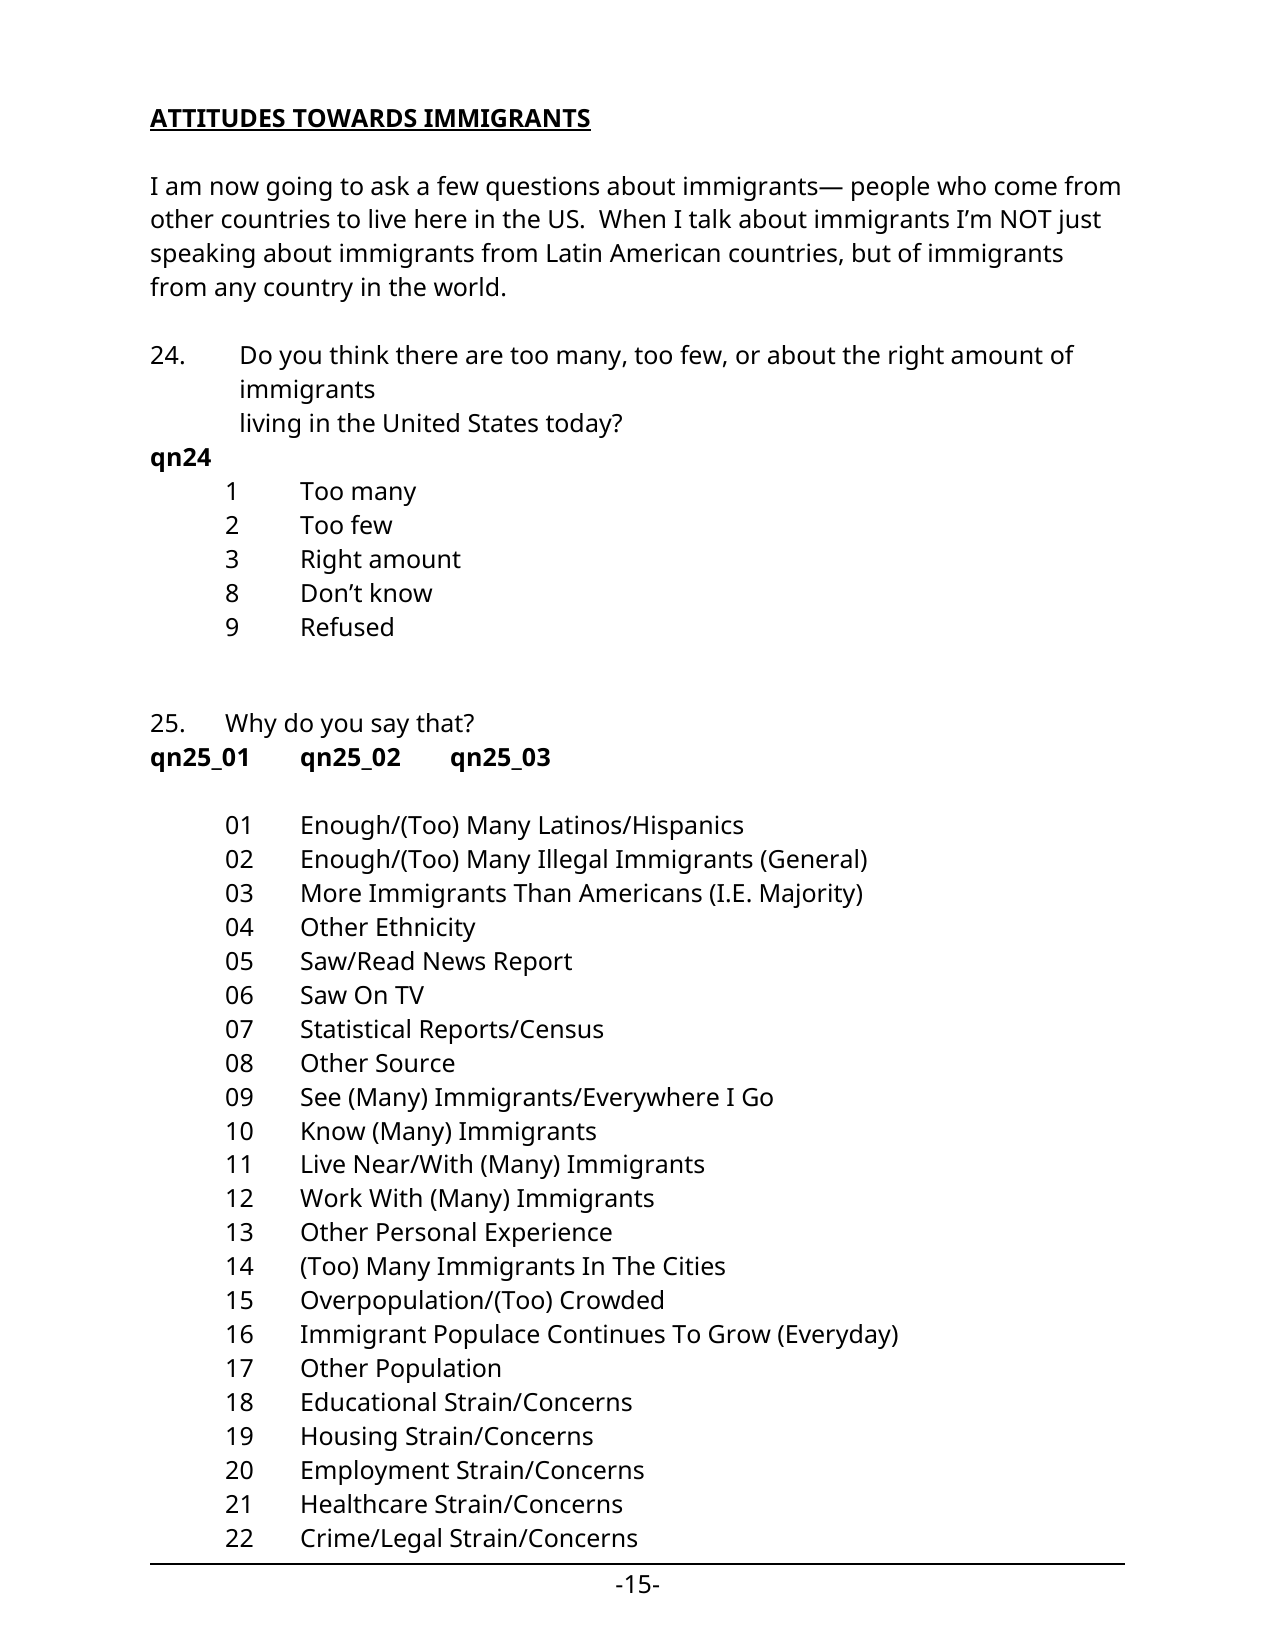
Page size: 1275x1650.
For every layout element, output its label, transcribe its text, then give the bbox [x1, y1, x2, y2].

text I am now going to ask a few questions about immigrants— people who come from other countries to live here in the . When I talk about immigrants I’m NOT just speaking about immigrants from Latin American countries, but of immigrants from any country in the world. [150, 168, 1125, 304]
text qn25_01 qn25_02 qn25_03 [150, 740, 1125, 774]
text 02 Enough/(Too) Many Illegal Immigrants (General) [150, 842, 1125, 876]
text 14 (Too) Many Immigrants In The Cities [150, 1249, 1125, 1283]
text 8 Don’t know [150, 576, 1125, 610]
text 12 Work With (Many) Immigrants [150, 1181, 1125, 1215]
text 2 Too few [150, 508, 1125, 542]
text 21 Healthcare Strain/Concerns [150, 1487, 1125, 1521]
text 3 Right amount [150, 542, 1125, 576]
text 07 Statistical Reports/Census [150, 1012, 1125, 1046]
text 11 Live Near/With (Many) Immigrants [150, 1147, 1125, 1181]
text 09 See (Many) Immigrants/Everywhere I Go [150, 1079, 1125, 1113]
text qn24 [150, 440, 1125, 474]
text 25. Why do you say that? [150, 706, 1125, 740]
text 05 Saw/Read News Report [150, 944, 1125, 978]
text 17 Other Population [150, 1351, 1125, 1385]
text 10 Know (Many) Immigrants [150, 1113, 1125, 1147]
text 03 More Immigrants Than Americans (I.E. Majority) [150, 876, 1125, 910]
text 13 Other Personal Experience [150, 1215, 1125, 1249]
text 24. Do you think there are too many, too few, or about the right amount of immigrants [150, 338, 1125, 406]
text 08 Other Source [150, 1046, 1125, 1079]
text 06 Saw On TV [150, 978, 1125, 1012]
text 9 Refused [150, 610, 1125, 644]
text 18 Educational Strain/Concerns [150, 1385, 1125, 1419]
text 20 Employment Strain/Concerns [150, 1453, 1125, 1487]
text 16 Immigrant Populace Continues To Grow (Everyday) [150, 1317, 1125, 1351]
text living in the today? [150, 406, 1125, 440]
text 15 Overpopulation/(Too) Crowded [150, 1283, 1125, 1317]
text 1 Too many [150, 474, 1125, 508]
text 19 Housing Strain/Concerns [150, 1419, 1125, 1453]
text 22 Crime/Legal Strain/Concerns [150, 1521, 1125, 1555]
text 01 Enough/(Too) Many Latinos/Hispanics [150, 808, 1125, 842]
text 04 Other Ethnicity [150, 910, 1125, 944]
text ATTITUDES TOWARDS IMMIGRANTS [150, 101, 1125, 134]
